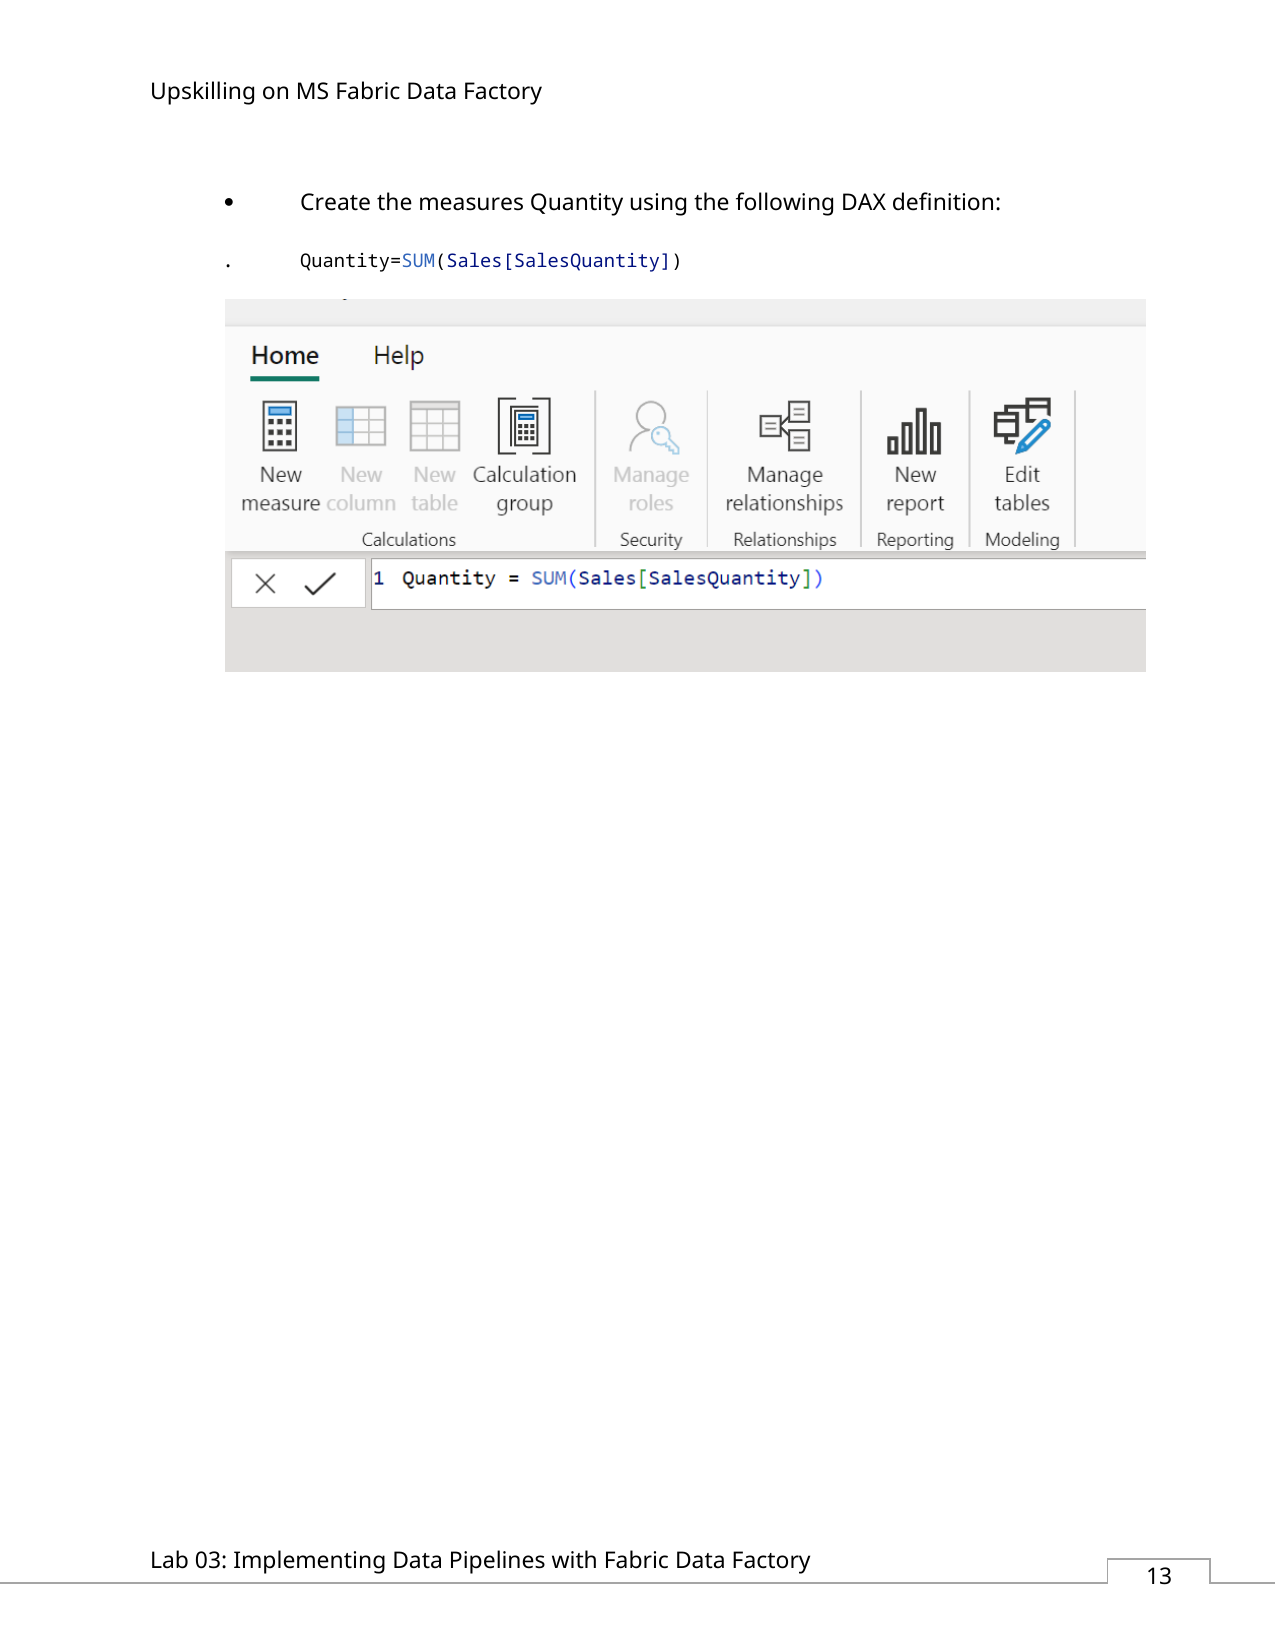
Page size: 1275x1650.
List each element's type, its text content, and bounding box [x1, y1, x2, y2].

text . Quantity=SUM(Sales[SalesQuantity]) [225, 243, 1111, 274]
list Create the measures Quantity using the following DAX definition: [225, 186, 1111, 217]
picture [225, 299, 1146, 672]
